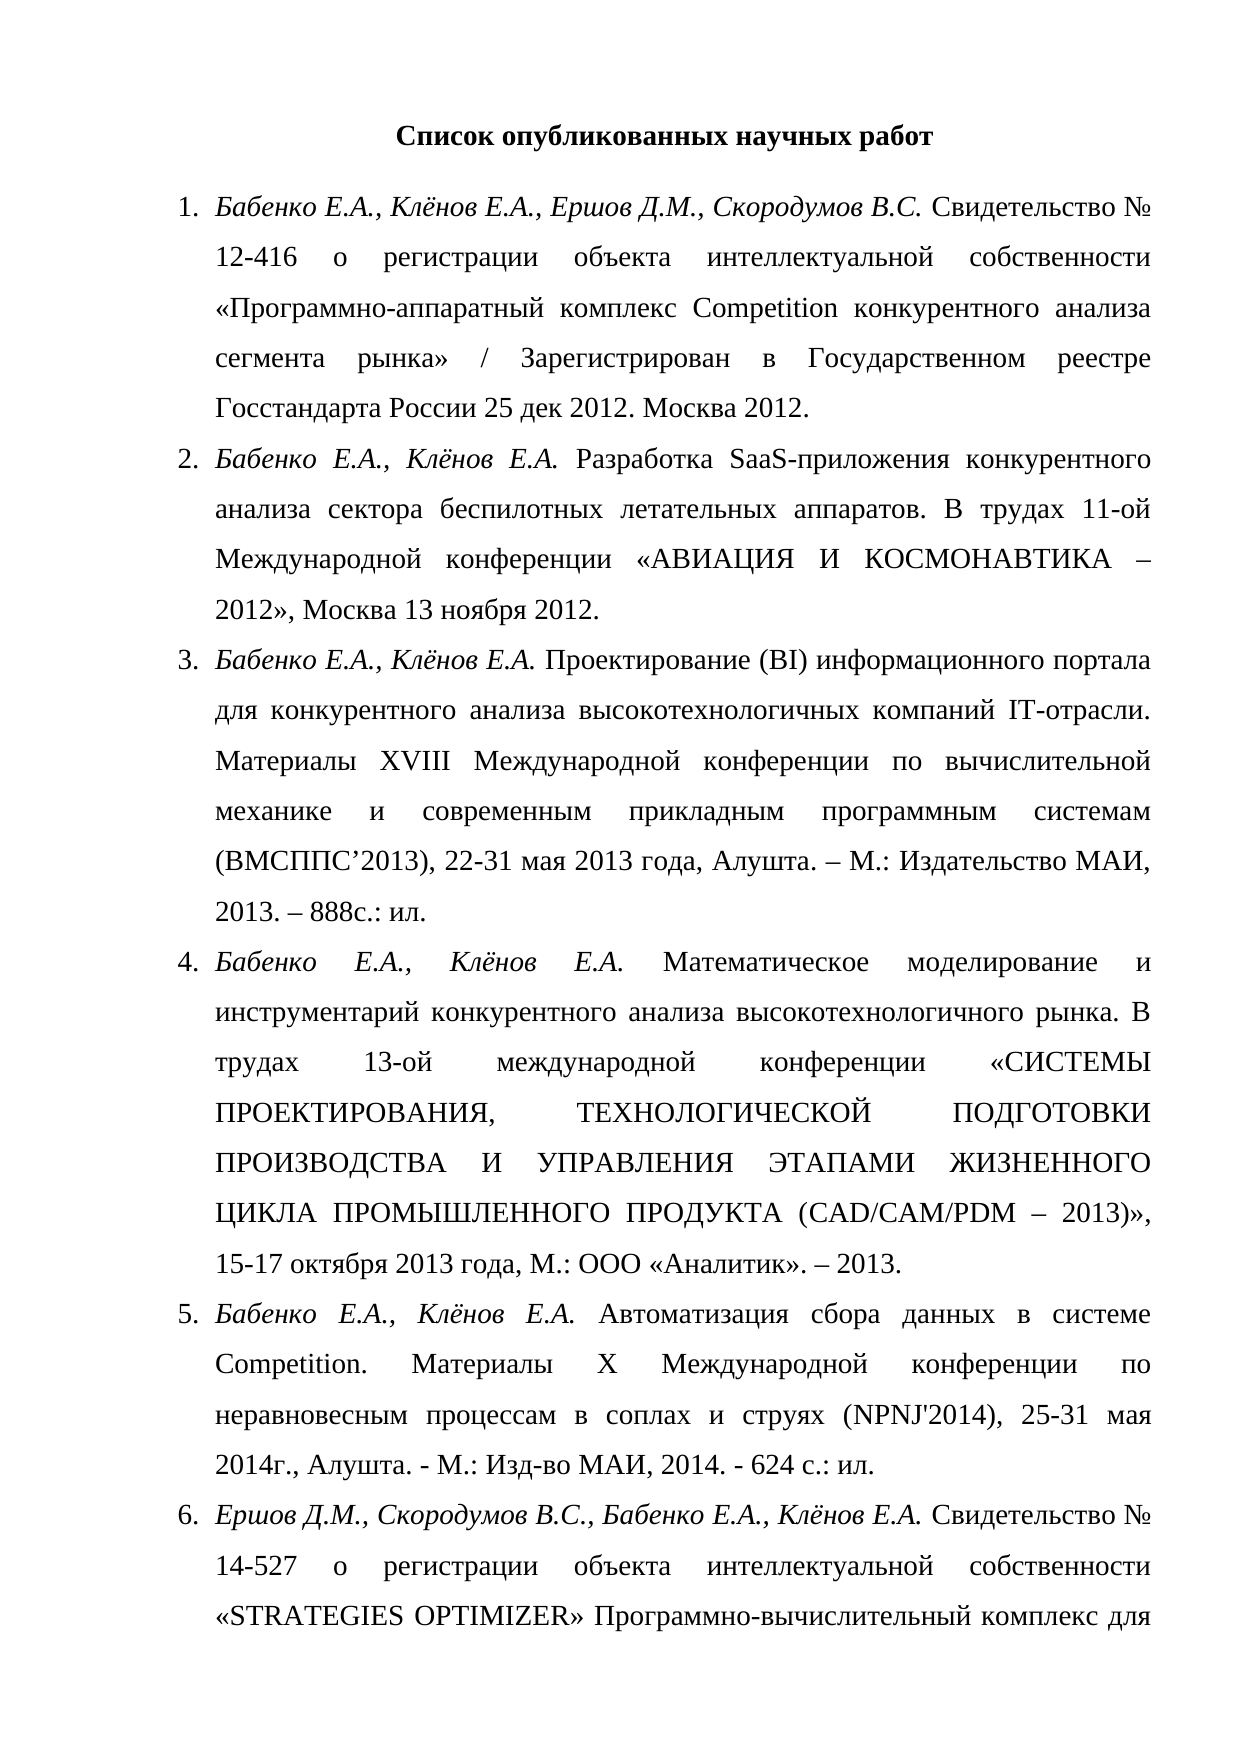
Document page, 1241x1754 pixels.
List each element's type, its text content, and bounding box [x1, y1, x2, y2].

text Список опубликованных научных работ [177, 118, 1152, 152]
list Бабенко Е.А., Клёнов Е.А. Проектирование (BI) информационного портала для конкурентного анализа высокотехнологичных компаний IT-отрасли. Материалы XVIII Международной конференции по вычислительной механике и современным прикладным программным системам (ВМСППС’2013), 22-31 мая 2013 года, Алушта. – М.: Издательство МАИ, 2013. – 888с.: ил. [177, 642, 1152, 927]
list Бабенко Е.А., Клёнов Е.А. Автоматизация сбора данных в системе Competition. Материалы Х Международной конференции по неравновесным процессам в соплах и струях (NPNJ'2014), 25-31 мая 2014г., Алушта. - М.: Изд-во МАИ, 2014. - 624 с.: ил. [177, 1296, 1152, 1481]
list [177, 1497, 1152, 1632]
list Бабенко Е.А., Клёнов Е.А. Математическое моделирование и инструментарий конкурентного анализа высокотехнологичного рынка. В трудах 13-ой международной конференции «СИСТЕМЫ ПРОЕКТИРОВАНИЯ, ТЕХНОЛОГИЧЕСКОЙ ПОДГОТОВКИ ПРОИЗВОДСТВА И УПРАВЛЕНИЯ ЭТАПАМИ ЖИЗНЕННОГО ЦИКЛА ПРОМЫШЛЕННОГО ПРОДУКТА (CAD/CAM/PDM – 2013)», 15-17 октября 2013 года, М.: ООО «Аналитик». – 2013. [177, 944, 1152, 1279]
list Бабенко Е.А., Клёнов Е.А., Ершов Д.М., Скородумов В.С. Свидетельство № 12-416 о регистрации объекта интеллектуальной собственности «Программно-аппаратный комплекс Competition конкурентного анализа сегмента рынка» / Зарегистрирован в Государственном реестре Госстандарта России 25 дек 2012. Москва 2012. [177, 189, 1152, 424]
list Бабенко Е.А., Клёнов Е.А. Разработка SaaS-приложения конкурентного анализа сектора беспилотных летательных аппаратов. В трудах 11-ой Международной конференции «АВИАЦИЯ И КОСМОНАВТИКА – 2012», Москва 13 ноября 2012. [177, 441, 1152, 625]
